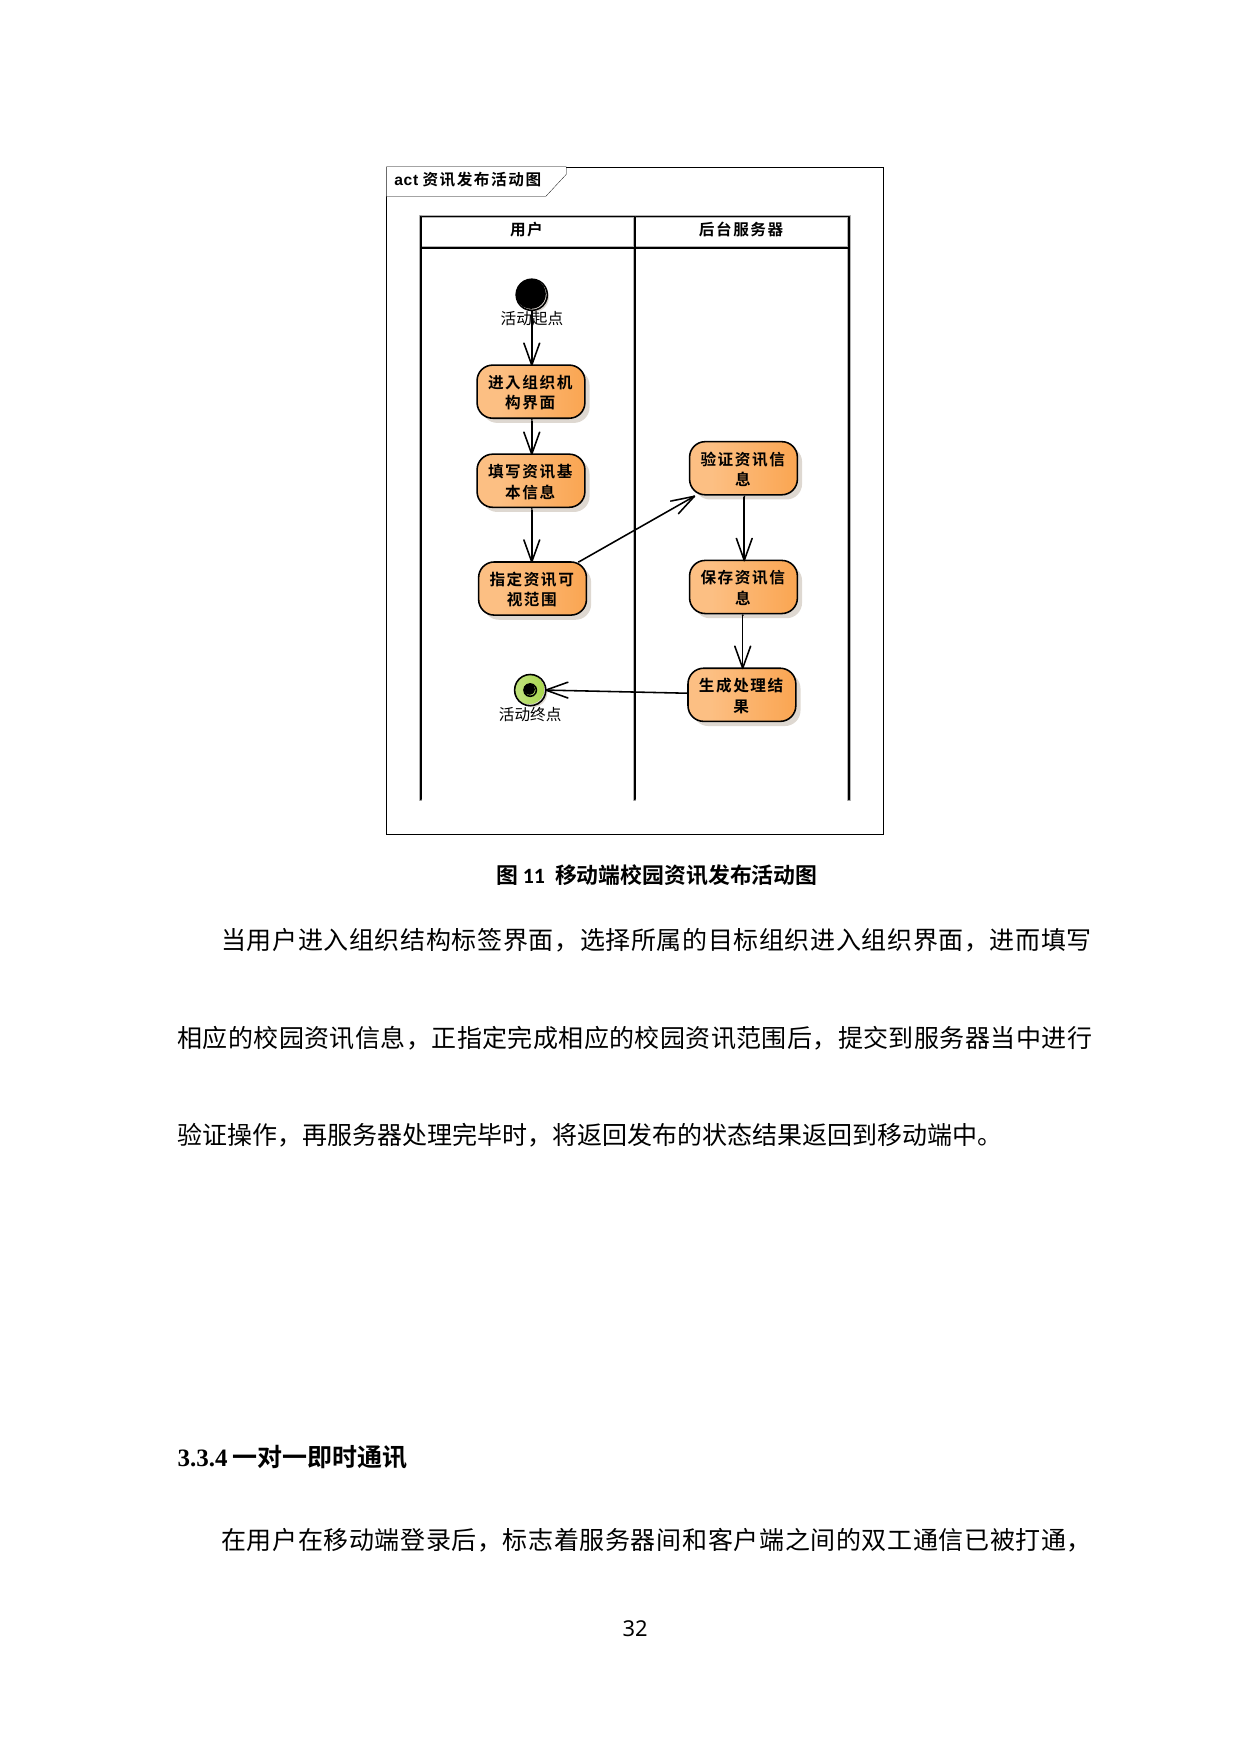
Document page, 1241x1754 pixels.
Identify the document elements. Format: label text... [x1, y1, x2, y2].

subtitle 3.3.4一对一即时通讯 [177, 1423, 1092, 1488]
text 图11 移动端校园资讯发布活动图 [221, 858, 1092, 890]
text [177, 1506, 1092, 1571]
text 当用户进入组织结构标签界面，选择所属的目标组织进入组织界面，进而填写相应的校园资讯信息，正指定完成相应的校园资讯范围后，提交到服务器当中进行验证操作，再服务器处理完毕时，将返回发布的状态结果返回到移动端中。 [177, 906, 1092, 1166]
